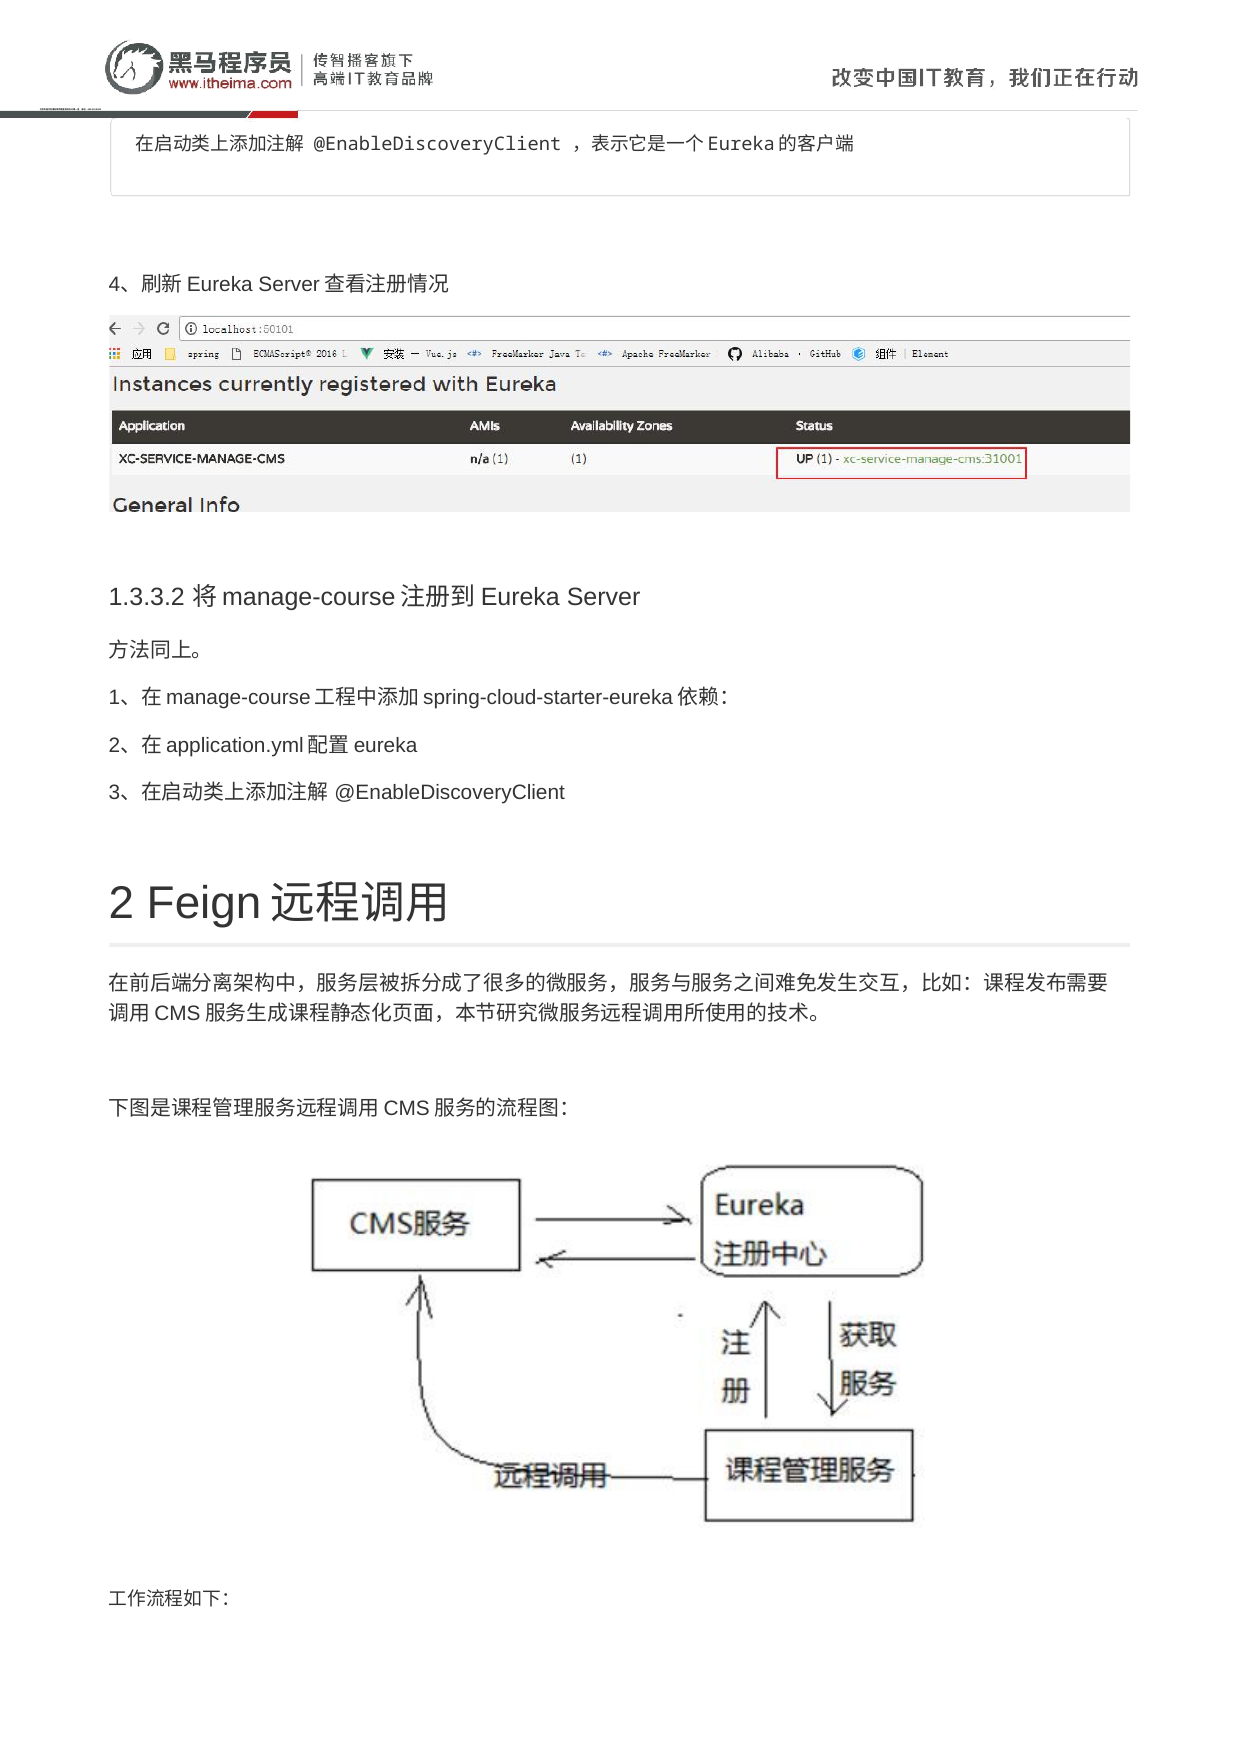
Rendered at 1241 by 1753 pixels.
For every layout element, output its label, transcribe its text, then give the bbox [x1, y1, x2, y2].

picture [109, 315, 1130, 512]
text 4、刷新Eureka Server查看注册情况 [108, 270, 1126, 297]
text 1.3.3.2 将manage-course注册到Eureka Server [108, 579, 1126, 612]
text 3、在启动类上添加注解 @EnableDiscoveryClient [108, 778, 1126, 805]
text 下图是课程管理服务远程调用CMS服务的流程图： [108, 1094, 1126, 1121]
text 2、在application.yml配置eureka [108, 731, 1126, 758]
text 方法同上。 [108, 635, 1126, 663]
picture [109, 943, 1130, 947]
text 在启动类上添加注解 @EnableDiscoveryClient ，表示它是一个Eureka的客户端 [135, 130, 1126, 155]
picture [273, 1140, 967, 1566]
text 1、在manage-course工程中添加spring-cloud-starter-eureka依赖： [108, 682, 1126, 710]
picture [0, 0, 1240, 199]
text 在前后端分离架构中，服务层被拆分成了很多的微服务，服务与服务之间难免发生交互，比如：课程发布需要调用CMS服务生成课程静态化页面，本节研究微服务远程调用所使用的技术。 [108, 968, 1126, 1026]
text 2 Feign远程调用 [108, 871, 1126, 931]
text 工作流程如下： [108, 1586, 1126, 1610]
